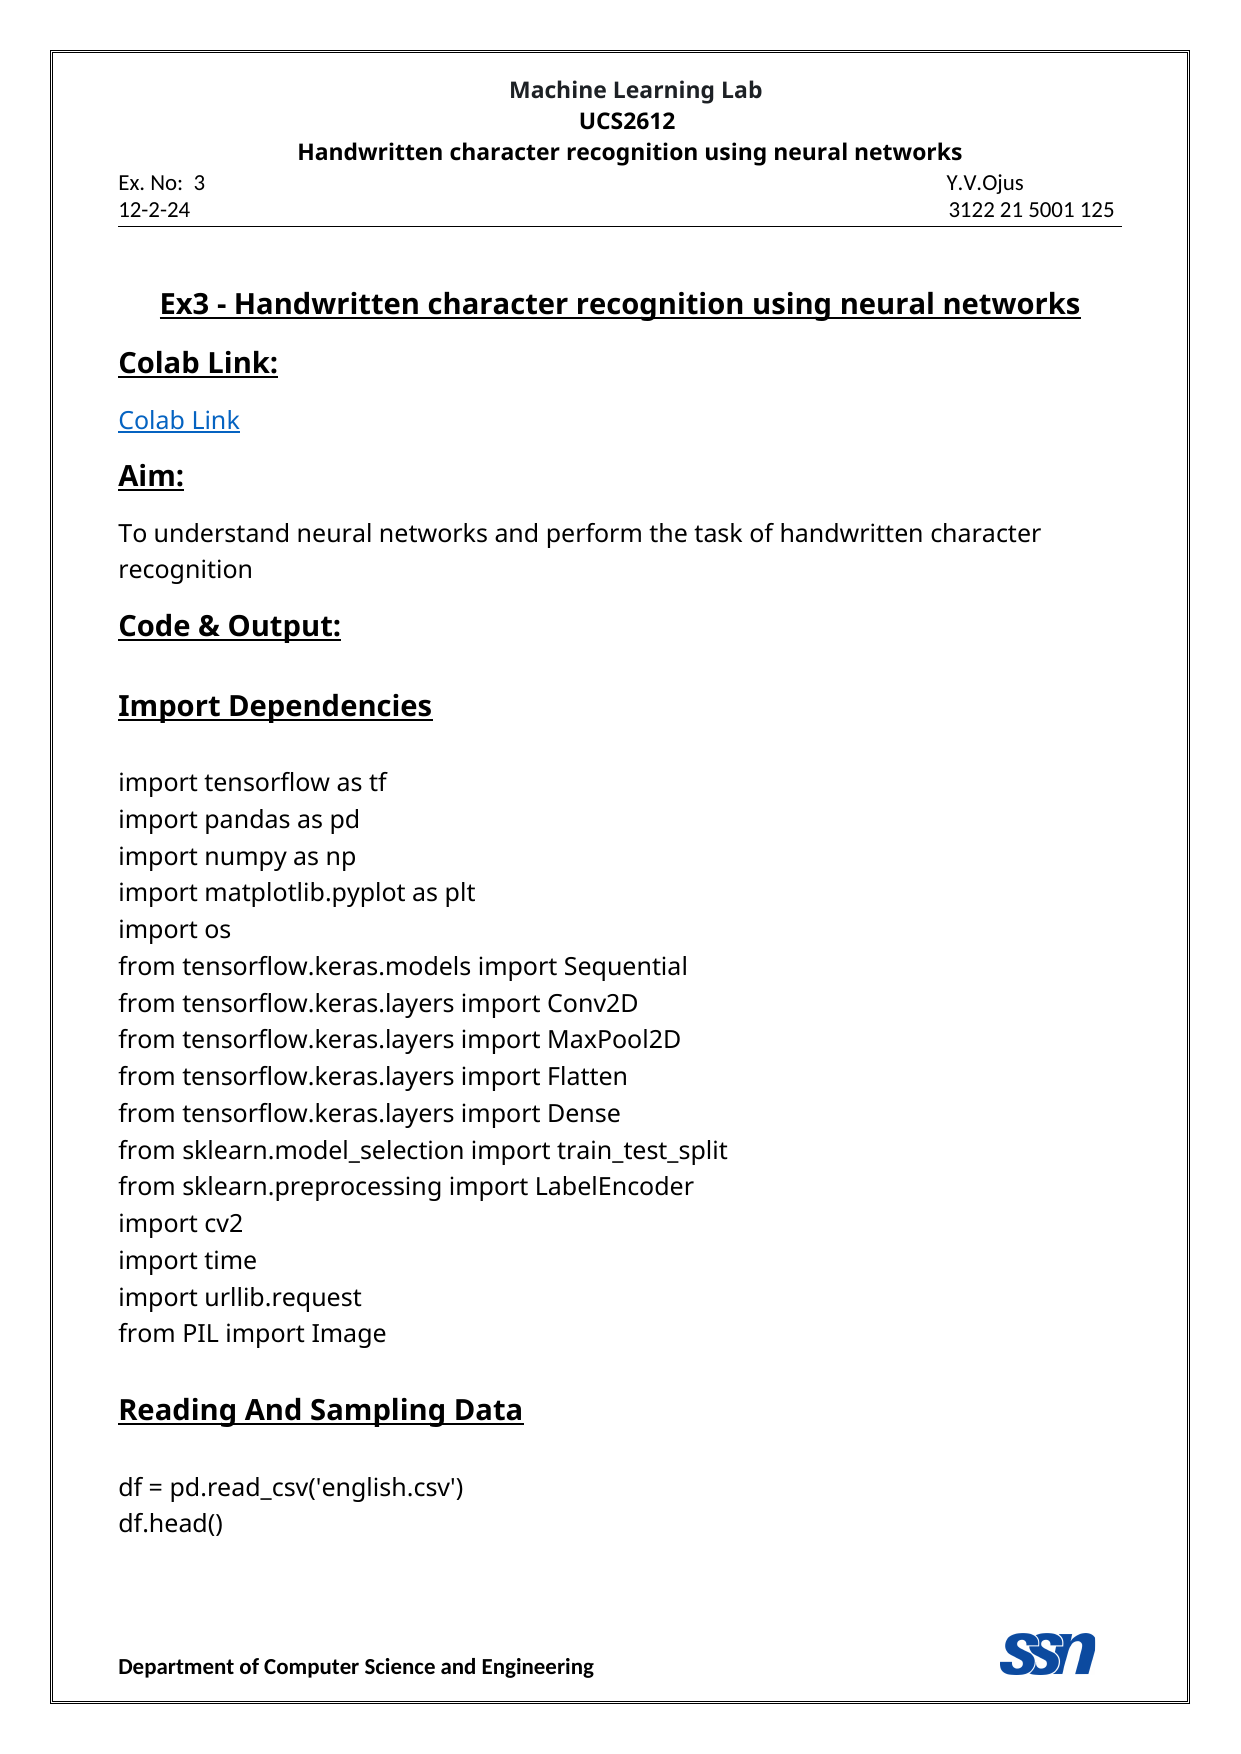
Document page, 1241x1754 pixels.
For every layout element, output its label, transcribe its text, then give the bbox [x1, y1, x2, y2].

text Colab Link [118, 402, 1122, 436]
text import tensorflow as tf [118, 764, 1122, 799]
text from sklearn.preprocessing import LabelEncoder [118, 1169, 1122, 1203]
text import matplotlib.pyplot as plt [118, 875, 1122, 909]
text import os [118, 912, 1122, 946]
text import pandas as pd [118, 801, 1122, 835]
text from PIL import Image [118, 1316, 1122, 1350]
picture [1000, 1633, 1096, 1675]
text from tensorflow.keras.layers import MaxPool2D [118, 1022, 1122, 1056]
text df = pd.read_csv('english.csv') [118, 1469, 1122, 1503]
text import urllib.request [118, 1279, 1122, 1313]
text from tensorflow.keras.models import Sequential [118, 948, 1122, 982]
text To understand neural networks and perform the task of handwritten character recognition [118, 515, 1122, 586]
text Colab Link: [118, 343, 1122, 382]
text Aim: [118, 456, 1122, 495]
text import time [118, 1243, 1122, 1277]
text Code & Output: [118, 605, 1122, 645]
text from sklearn.model_selection import train_test_split [118, 1132, 1122, 1166]
text import numpy as np [118, 838, 1122, 872]
text from tensorflow.keras.layers import Conv2D [118, 985, 1122, 1019]
text df.head() [118, 1506, 1122, 1540]
text from tensorflow.keras.layers import Dense [118, 1096, 1122, 1129]
text Import Dependencies [118, 685, 1122, 725]
text Ex3 - Handwritten character recognition using neural networks [118, 283, 1122, 323]
text Reading And Sampling Data [118, 1390, 1122, 1429]
text from tensorflow.keras.layers import Flatten [118, 1059, 1122, 1093]
text import cv2 [118, 1206, 1122, 1240]
